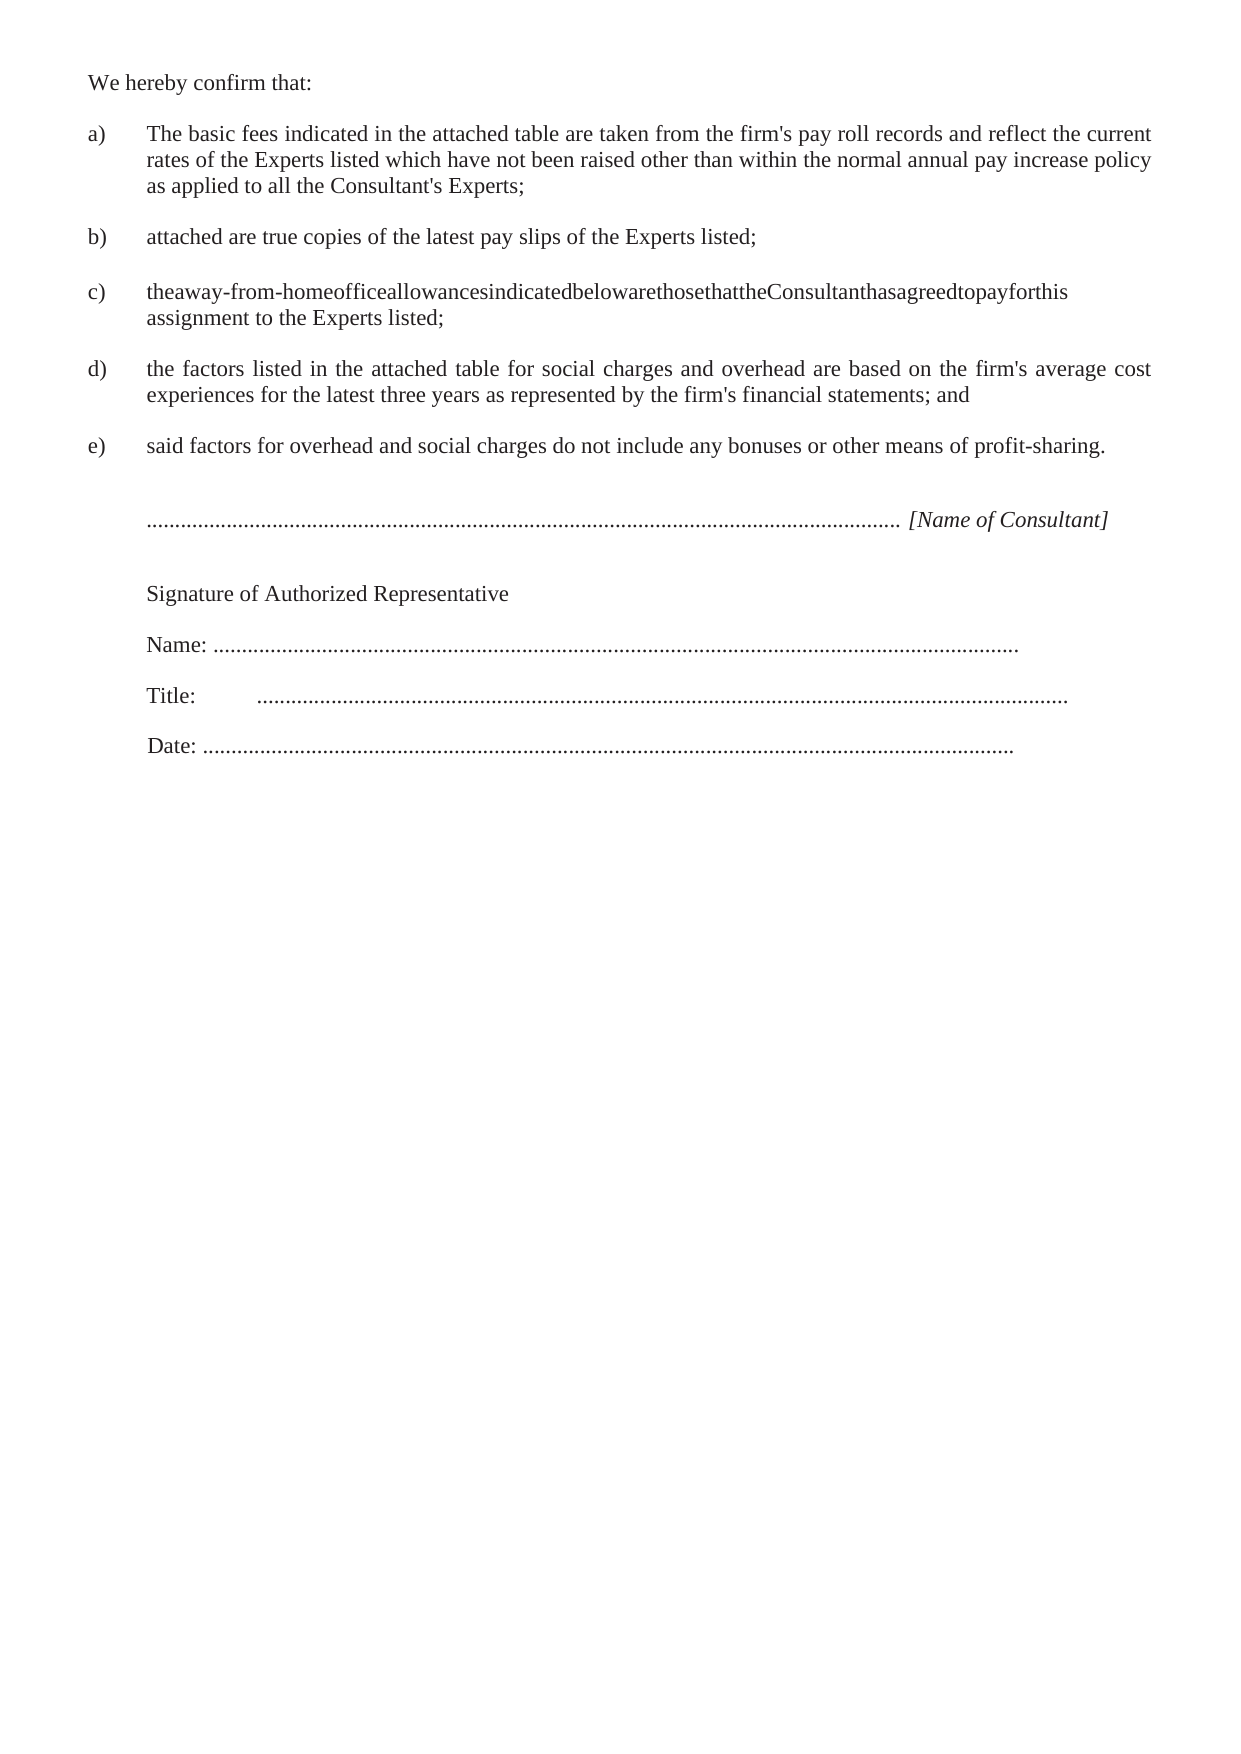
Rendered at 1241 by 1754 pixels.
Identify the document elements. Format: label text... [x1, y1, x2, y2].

list the factors listed in the attached table for social charges and overhead are based on the firm's average cost experiences for the latest three years as represented by the firm's financial statements; and [88, 356, 1154, 408]
text Signature of Authorized Representative [146, 580, 1154, 606]
list said factors for overhead and social charges do not include any bonuses or other means of profit-sharing. [88, 433, 1154, 459]
text .................................................................................................................................... [Name of Consultant] [146, 507, 1154, 533]
list The basic fees indicated in the attached table are taken from the firm's pay roll records and reflect the current rates of the Experts listed which have not been raised other than within the normal annual pay increase policy as applied to all the Consultant's Experts; [88, 121, 1154, 199]
list attached are true copies of the latest pay slips of the Experts listed; [88, 224, 1154, 250]
list theaway-from-homeofficeallowancesindicatedbelowarethosethattheConsultanthasagreedtopayforthis assignment to the Experts listed; [88, 278, 1154, 331]
text We hereby confirm that: [88, 69, 1154, 96]
text Title: .............................................................................................................................................. Date: .............................................................................................................................................. [146, 682, 1070, 758]
text Name: ............................................................................................................................................. [146, 631, 1154, 657]
